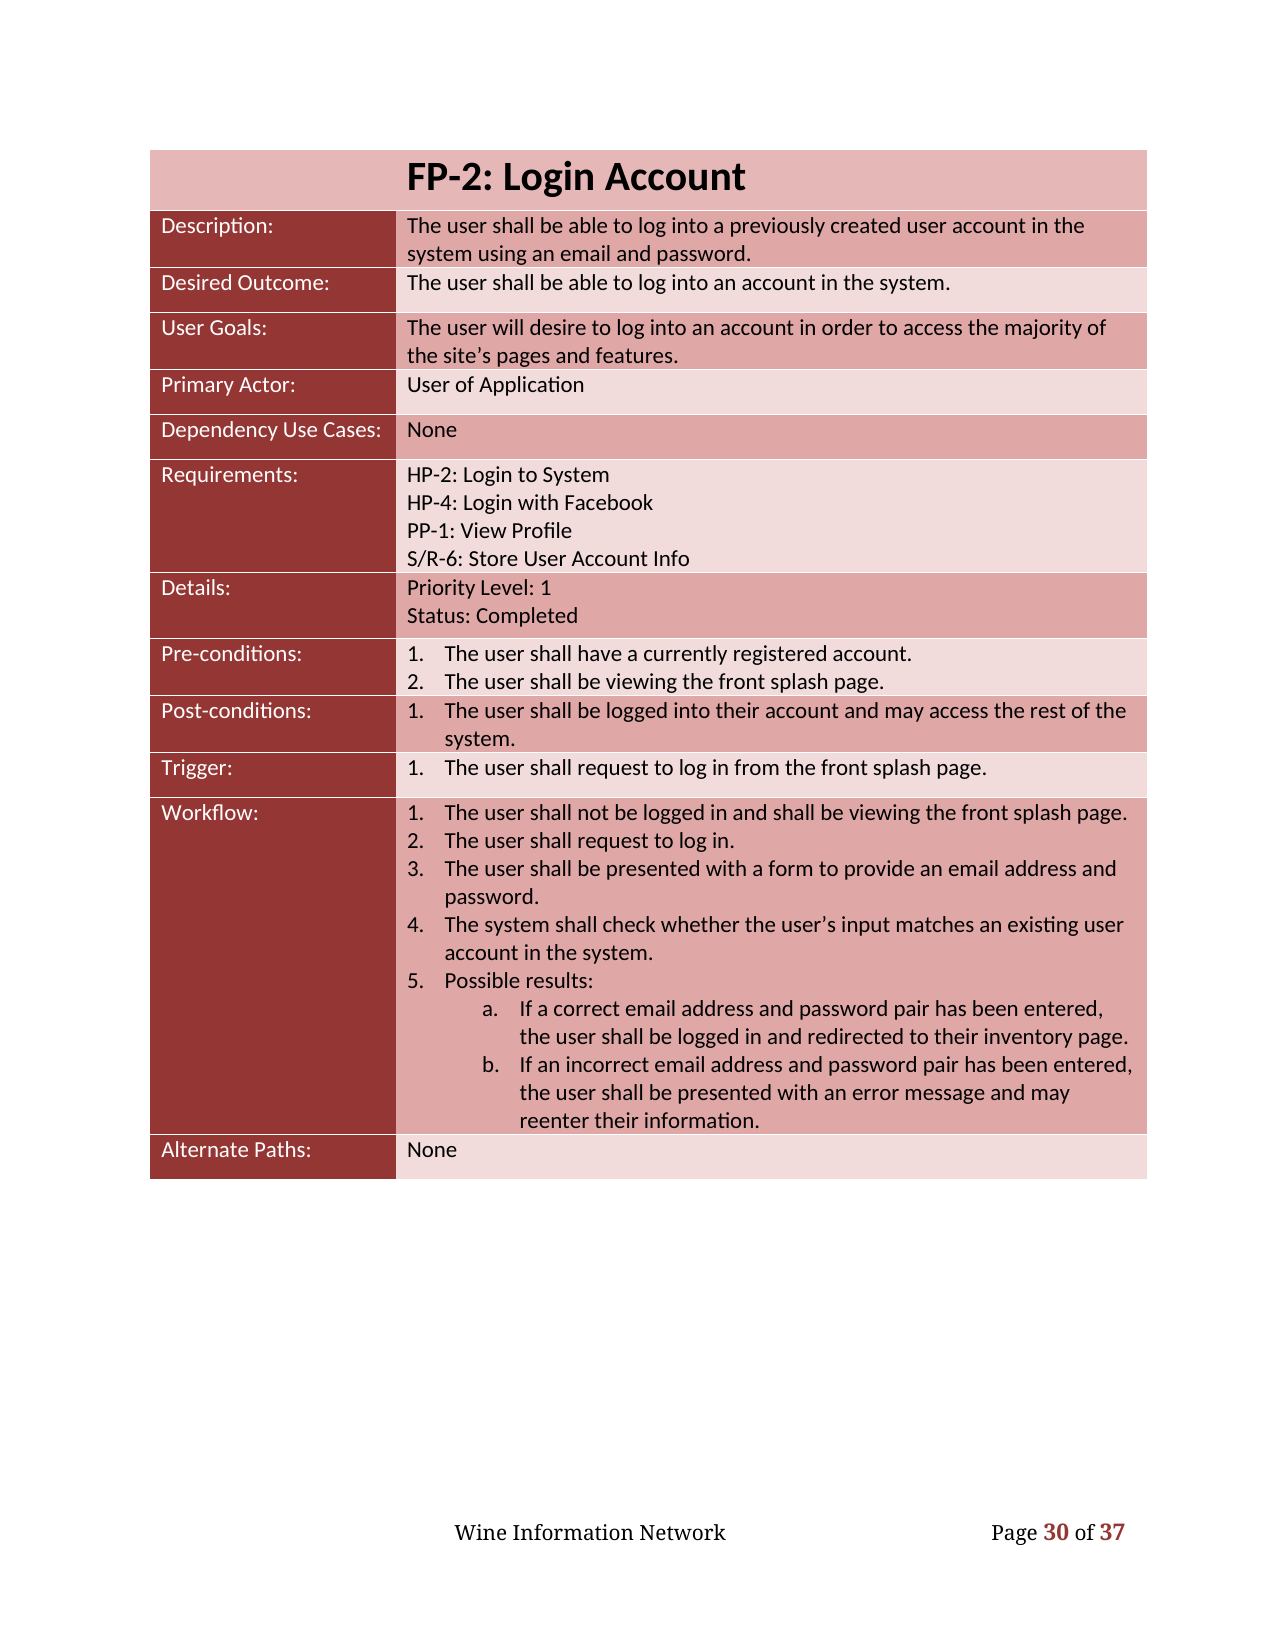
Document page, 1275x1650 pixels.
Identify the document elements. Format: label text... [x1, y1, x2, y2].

table_header FP-2: Login Account [396, 150, 1147, 210]
table_cell The user shall request to log in from the front splash page. [396, 753, 1147, 797]
table_cell The user shall be logged into their account and may access the rest of the system. [396, 696, 1147, 752]
table_cell The user shall have a currently registered account. The user shall be viewing the front splash page. [396, 639, 1147, 695]
table_cell None [396, 1135, 1147, 1179]
table_header [150, 150, 396, 210]
table_cell The user shall not be logged in and shall be viewing the front splash page. The user shall request to log in. The user shall be presented with a form to provide an email address and password. The system shall check whether the user’s input matches an existing user account in the system. Possible results: If a correct email address and password pair has been entered, the user shall be logged in and redirected to their inventory page. If an incorrect email address and password pair has been entered, the user shall be presented with an error message and may reenter their information. [396, 798, 1147, 1134]
table_cell The user will desire to log into an account in order to access the majority of the site’s pages and features. [396, 313, 1147, 369]
table_cell Post-conditions: [150, 696, 396, 752]
table_cell Requirements: [150, 460, 396, 572]
table_cell User of Application [396, 370, 1147, 414]
table_cell Workflow: [150, 798, 396, 1134]
table_cell HP-2: Login to System HP-4: Login with Facebook PP-1: View Profile S/R-6: Store User Account Info [396, 460, 1147, 572]
table_cell User Goals: [150, 313, 396, 369]
table_cell Priority Level: 1 Status: Completed [396, 573, 1147, 638]
table_cell Dependency Use Cases: [150, 415, 396, 459]
table_cell The user shall be able to log into a previously created user account in the system using an email and password. [396, 211, 1147, 267]
table_cell The user shall be able to log into an account in the system. [396, 268, 1147, 312]
table_cell None [396, 415, 1147, 459]
table_cell Alternate Paths: [150, 1135, 396, 1179]
table_cell Pre-conditions: [150, 639, 396, 695]
table_cell Primary Actor: [150, 370, 396, 414]
table_cell Details: [150, 573, 396, 638]
table_cell Desired Outcome: [150, 268, 396, 312]
table_cell Description: [150, 211, 396, 267]
table_cell Trigger: [150, 753, 396, 797]
